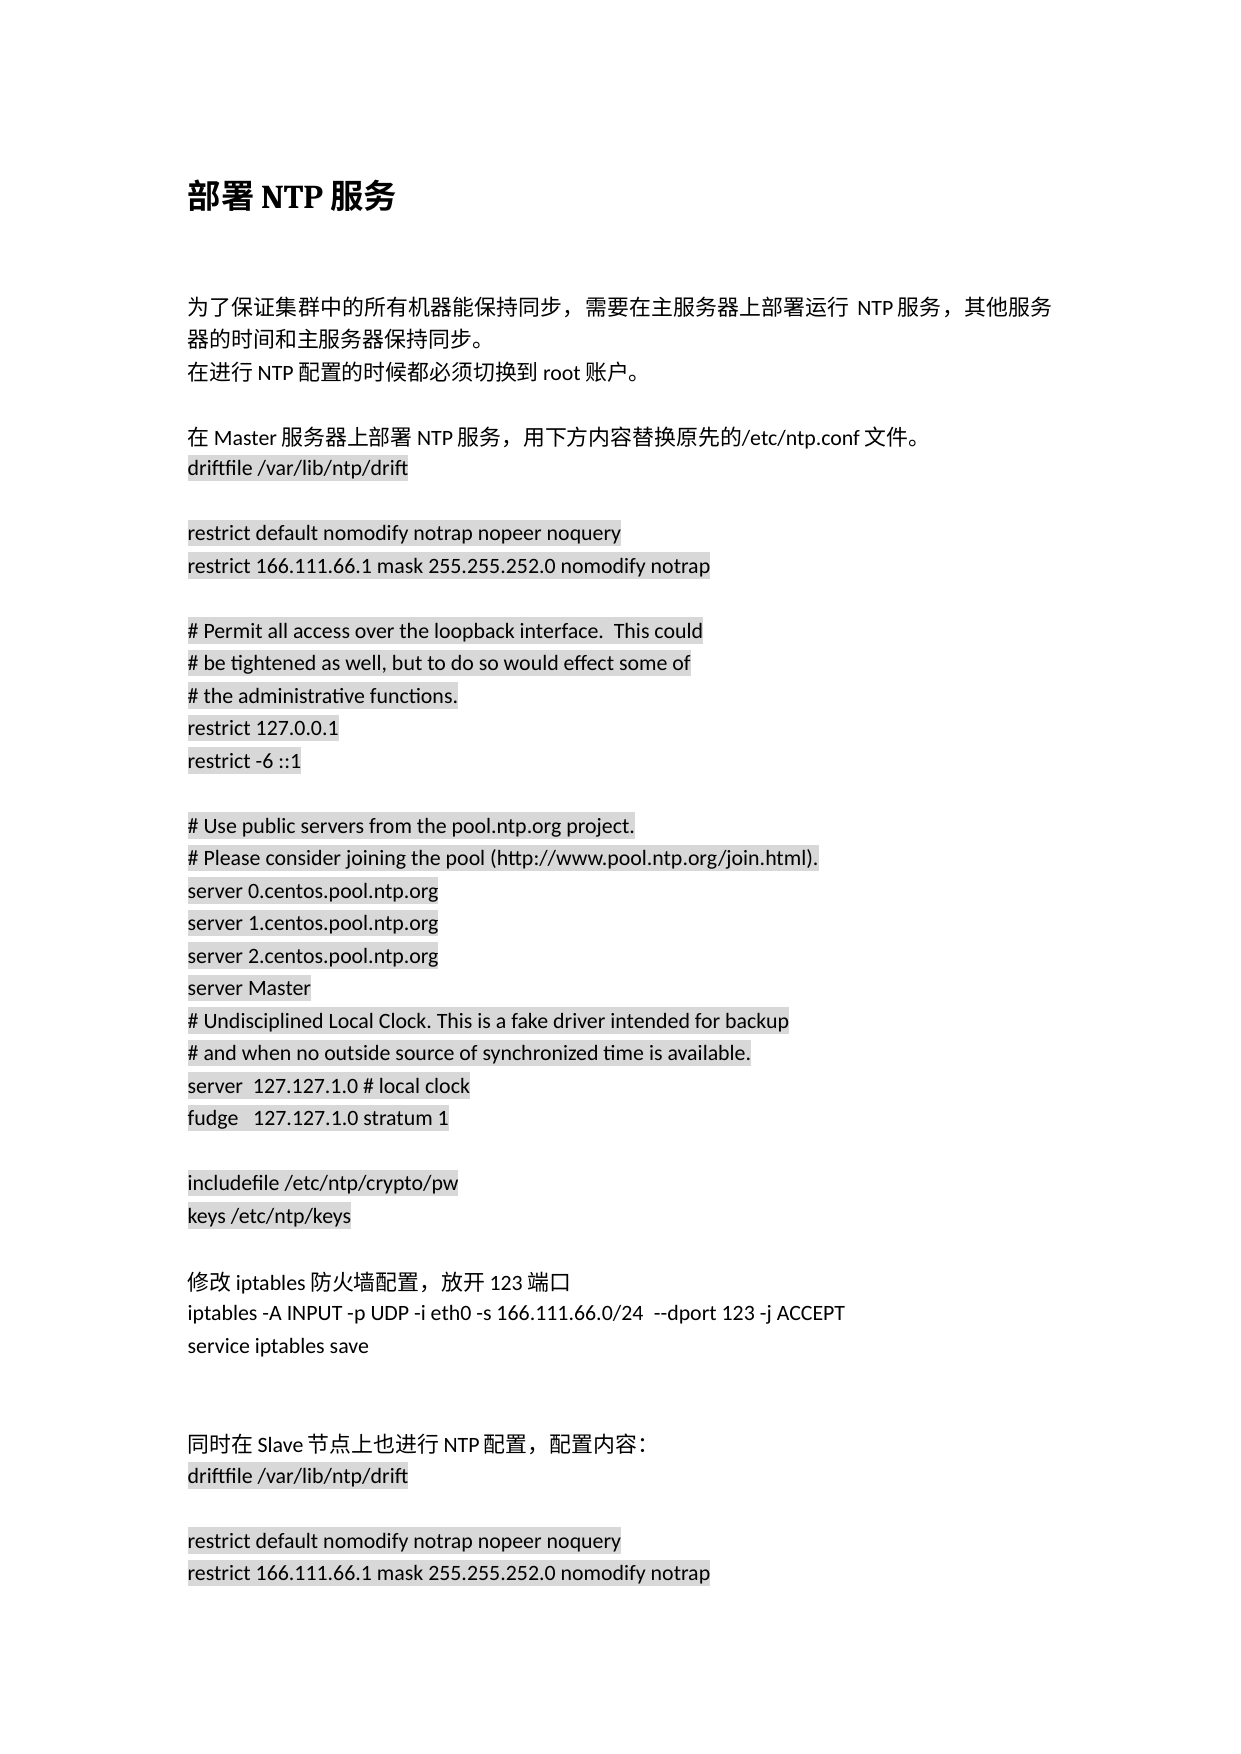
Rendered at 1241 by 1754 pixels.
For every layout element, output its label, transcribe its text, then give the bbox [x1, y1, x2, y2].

text 在Master服务器上部署NTP服务，用下方内容替换原先的/etc/ntp.conf文件。 [187, 419, 1053, 452]
text server 1.centos.pool.ntp.org [187, 907, 1053, 939]
text # Permit all access over the loopback interface. This could [187, 614, 1053, 647]
subtitle 部署NTP服务 [187, 162, 1053, 227]
text server 127.127.1.0 # local clock [187, 1069, 1053, 1102]
text restrict 166.111.66.1 mask 255.255.252.0 nomodify notrap [187, 1557, 1053, 1589]
text restrict 166.111.66.1 mask 255.255.252.0 nomodify notrap [187, 549, 1053, 582]
text iptables -A INPUT -p UDP -i eth0 -s 166.111.66.0/24 --dport 123 -j ACCEPT [187, 1297, 1053, 1329]
text server Master [187, 972, 1053, 1004]
text 同时在Slave节点上也进行NTP配置，配置内容： [187, 1427, 1053, 1459]
text restrict default nomodify notrap nopeer noquery [187, 517, 1053, 549]
text driftfile /var/lib/ntp/drift [187, 1459, 1053, 1492]
text 在进行NTP配置的时候都必须切换到root账户。 [187, 354, 1053, 387]
text 修改iptables防火墙配置，放开123端口 [187, 1264, 1053, 1297]
text # Use public servers from the pool.ntp.org project. [187, 809, 1053, 842]
text keys /etc/ntp/keys [187, 1199, 1053, 1232]
text # the administrative functions. [187, 679, 1053, 712]
text 为了保证集群中的所有机器能保持同步，需要在主服务器上部署运行NTP服务，其他服务器的时间和主服务器保持同步。 [187, 289, 1053, 354]
text driftfile /var/lib/ntp/drift [187, 452, 1053, 484]
text restrict -6 ::1 [187, 744, 1053, 777]
text service iptables save [187, 1329, 1053, 1362]
text # Undisciplined Local Clock. This is a fake driver intended for backup [187, 1004, 1053, 1037]
text fudge 127.127.1.0 stratum 1 [187, 1102, 1053, 1134]
text includefile /etc/ntp/crypto/pw [187, 1167, 1053, 1199]
text server 0.centos.pool.ntp.org [187, 874, 1053, 907]
text # and when no outside source of synchronized time is available. [187, 1037, 1053, 1069]
text # Please consider joining the pool (http://www.pool.ntp.org/join.html). [187, 842, 1053, 874]
text restrict default nomodify notrap nopeer noquery [187, 1524, 1053, 1557]
text server 2.centos.pool.ntp.org [187, 939, 1053, 972]
text # be tightened as well, but to do so would effect some of [187, 647, 1053, 679]
text restrict 127.0.0.1 [187, 712, 1053, 744]
